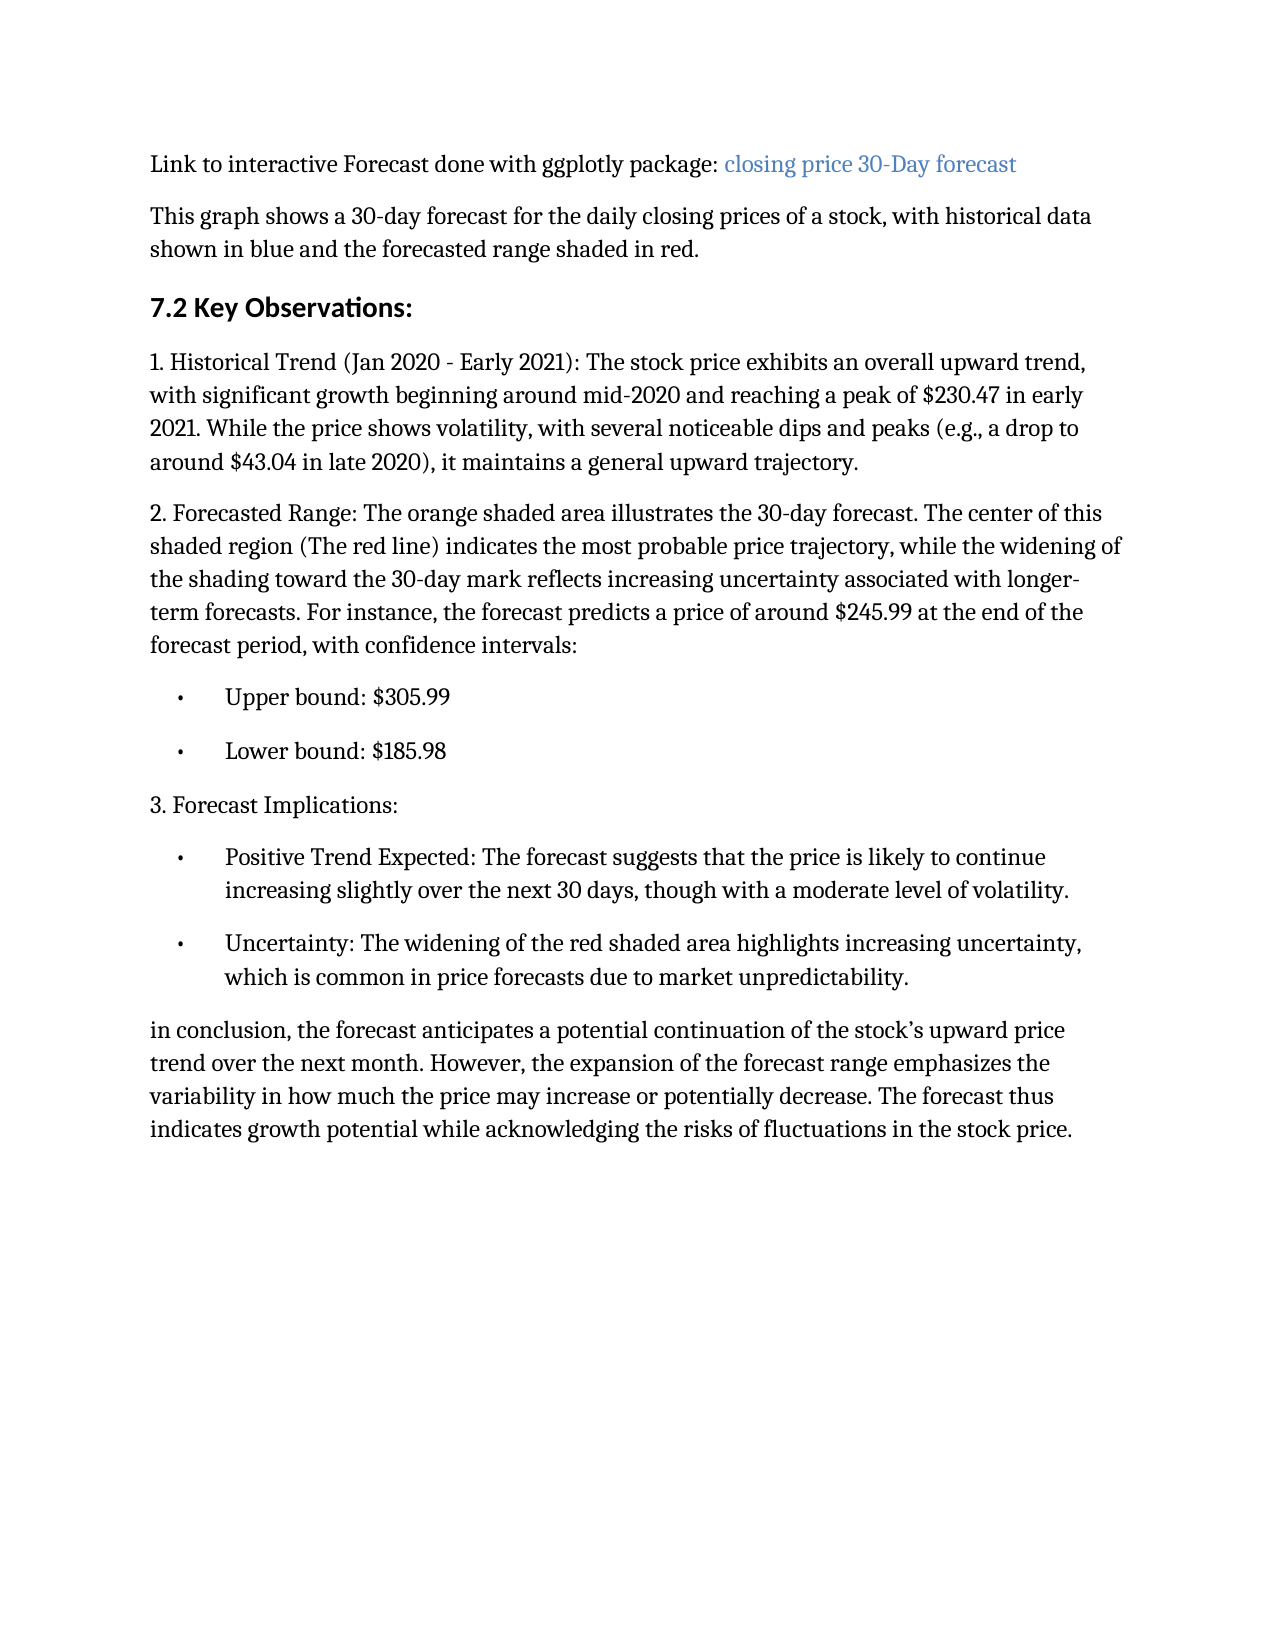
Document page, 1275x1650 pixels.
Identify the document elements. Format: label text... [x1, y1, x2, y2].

list Lower bound: $185.98 [175, 737, 1125, 766]
text 1. Historical Trend (Jan 2020 - Early 2021): The stock price exhibits an overall upward trend, with significant growth beginning around mid-2020 and reaching a peak of $230.47 in early 2021. While the price shows volatility, with several noticeable dips and peaks (e.g., a drop to around $43.04 in late 2020), it maintains a general upward trajectory. [150, 348, 1125, 476]
text This graph shows a 30-day forecast for the daily closing prices of a stock, with historical data shown in blue and the forecasted range shaded in red. [150, 202, 1125, 263]
list Uncertainty: The widening of the red shaded area highlights increasing uncertainty, which is common in price forecasts due to market unpredictability. [175, 929, 1125, 991]
text 2. Forecasted Range: The orange shaded area illustrates the 30-day forecast. The center of this shaded region (The red line) indicates the most probable price trajectory, while the widening of the shading toward the 30-day mark reflects increasing uncertainty associated with longer-term forecasts. For instance, the forecast predicts a price of around $245.99 at the end of the forecast period, with confidence intervals: [150, 499, 1125, 660]
list Positive Trend Expected: The forecast suggests that the price is likely to continue increasing slightly over the next 30 days, though with a moderate level of volatility. [175, 842, 1125, 904]
list Upper bound: $305.99 [175, 683, 1125, 712]
text Link to interactive Forecast done with ggplotly package: closing price 30-Day forecast [150, 150, 1125, 179]
subtitle 7.2 Key Observations: [150, 289, 1125, 324]
text 3. Forecast Implications: [150, 791, 1125, 819]
text in conclusion, the forecast anticipates a potential continuation of the stock’s upward price trend over the next month. However, the expansion of the forecast range emphasizes the variability in how much the price may increase or potentially decrease. The forecast thus indicates growth potential while acknowledging the risks of fluctuations in the stock price. [150, 1016, 1125, 1144]
